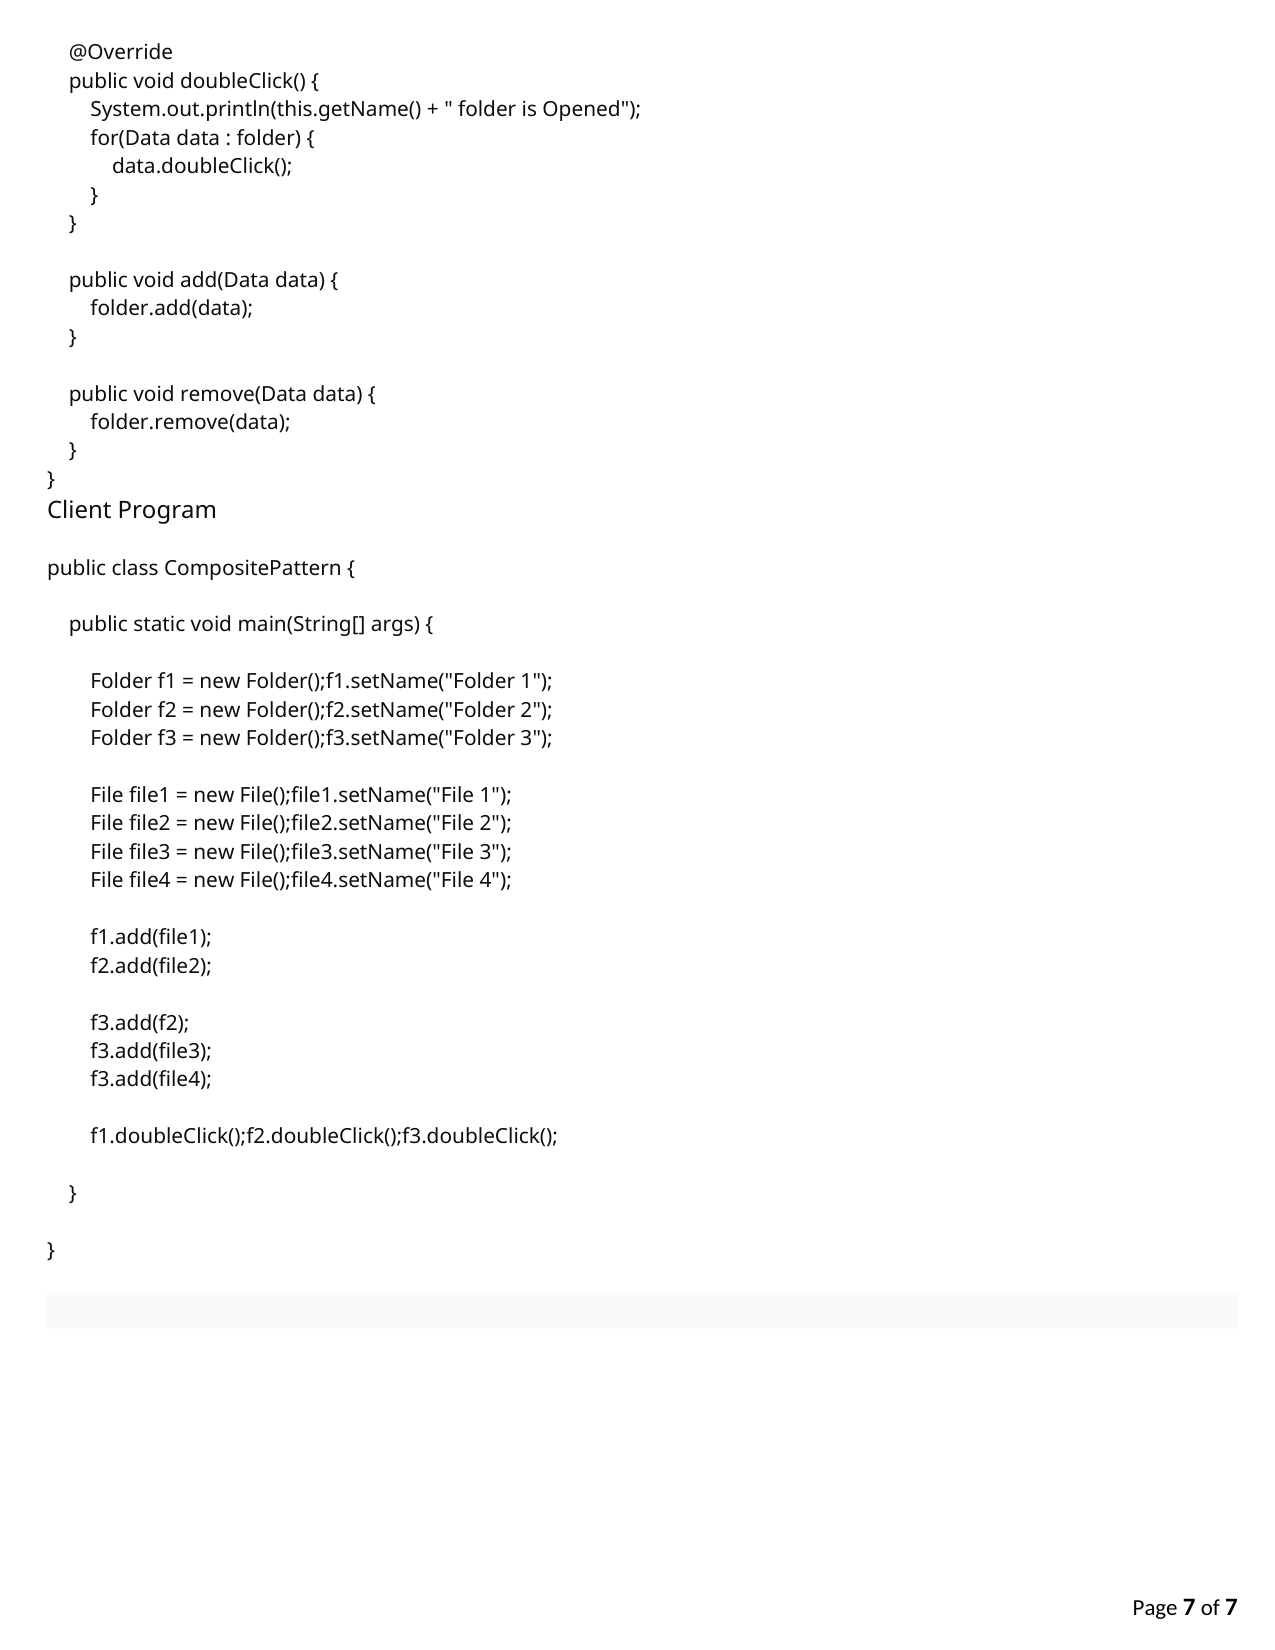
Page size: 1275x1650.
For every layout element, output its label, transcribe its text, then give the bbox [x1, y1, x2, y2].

text f3.add(f2); [47, 1008, 1237, 1036]
text File file1 = new File();file1.setName("File 1"); [47, 780, 1237, 808]
text public void doubleClick() { [47, 66, 1237, 94]
text Folder f1 = new Folder();f1.setName("Folder 1"); [47, 666, 1237, 695]
text @Override [47, 37, 1237, 66]
text } [47, 436, 1237, 464]
text f1.add(file1); [47, 922, 1237, 951]
text public void remove(Data data) { [47, 379, 1237, 407]
text public class CompositePattern { [47, 553, 1237, 581]
text File file4 = new File();file4.setName("File 4"); [47, 865, 1237, 894]
text System.out.println(this.getName() + " folder is Opened"); [47, 94, 1237, 123]
text f3.add(file3); [47, 1036, 1237, 1064]
text public void add(Data data) { [47, 265, 1237, 293]
text folder.add(data); [47, 293, 1237, 322]
text File file2 = new File();file2.setName("File 2"); [47, 808, 1237, 837]
text f3.add(file4); [47, 1064, 1237, 1093]
text } [47, 180, 1237, 208]
text } [47, 208, 1237, 237]
text Folder f2 = new Folder();f2.setName("Folder 2"); [47, 695, 1237, 723]
text data.doubleClick(); [47, 151, 1237, 180]
text Folder f3 = new Folder();f3.setName("Folder 3"); [47, 723, 1237, 752]
text for(Data data : folder) { [47, 123, 1237, 151]
text } [47, 1178, 1237, 1207]
text } [47, 322, 1237, 350]
text f2.add(file2); [47, 951, 1237, 979]
text public static void main(String[] args) { [47, 609, 1237, 638]
text folder.remove(data); [47, 407, 1237, 436]
text } [47, 1235, 1237, 1263]
text Client Program [47, 492, 1237, 525]
text } [47, 464, 1237, 492]
text File file3 = new File();file3.setName("File 3"); [47, 837, 1237, 865]
text f1.doubleClick();f2.doubleClick();f3.doubleClick(); [47, 1121, 1237, 1150]
